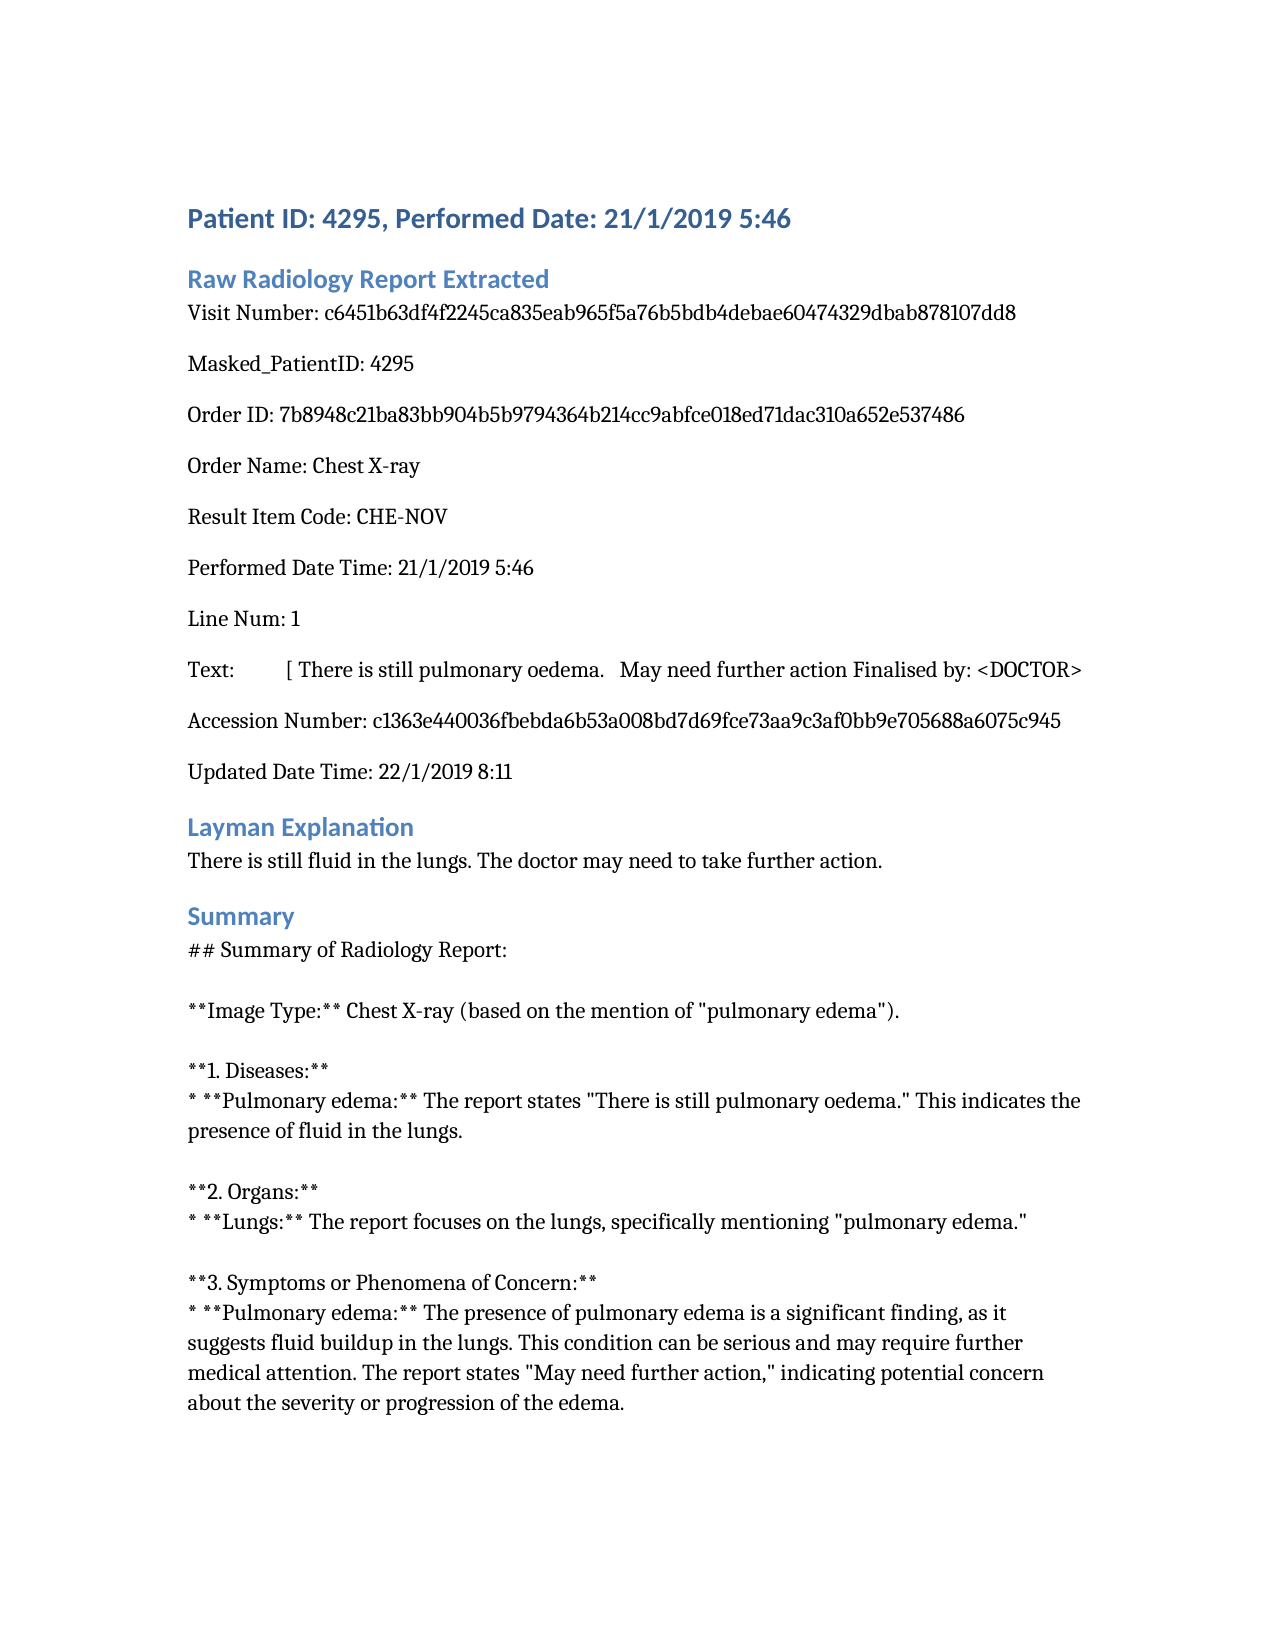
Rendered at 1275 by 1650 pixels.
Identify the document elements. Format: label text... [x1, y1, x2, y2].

subtitle Layman Explanation [187, 810, 1087, 843]
text Order Name: Chest X-ray [187, 453, 1087, 479]
text Masked_PatientID: 4295 [187, 351, 1087, 377]
subtitle Summary [187, 899, 1087, 932]
text Updated Date Time: 22/1/2019 8:11 [187, 759, 1087, 785]
text Order ID: 7b8948c21ba83bb904b5b9794364b214cc9abfce018ed71dac310a652e537486 [187, 402, 1087, 428]
text Visit Number: c6451b63df4f2245ca835eab965f5a76b5bdb4debae60474329dbab878107dd8 [187, 300, 1087, 326]
text Text: [ There is still pulmonary oedema. May need further action Finalised by: <DOCTOR> [187, 657, 1087, 683]
text There is still fluid in the lungs. The doctor may need to take further action. [187, 848, 1087, 874]
text Result Item Code: CHE-NOV [187, 504, 1087, 530]
subtitle Patient ID: 4295, Performed Date: 21/1/2019 5:46 [187, 200, 1087, 236]
text Accession Number: c1363e440036fbebda6b53a008bd7d69fce73aa9c3af0bb9e705688a6075c945 [187, 708, 1087, 734]
text Performed Date Time: 21/1/2019 5:46 [187, 555, 1087, 581]
subtitle Raw Radiology Report Extracted [187, 262, 1087, 295]
text ## Summary of Radiology Report: **Image Type:** Chest X-ray (based on the mention of "pulmonary edema"). **1. Diseases:** * **Pulmonary edema:** The report states "There is still pulmonary oedema." This indicates the presence of fluid in the lungs. **2. Organs:** * **Lungs:** The report focuses on the lungs, specifically mentioning "pulmonary edema." **3. Symptoms or Phenomena of Concern:** * **Pulmonary edema:** The presence of pulmonary edema is a significant finding, as it suggests fluid buildup in the lungs. This condition can be serious and may require further medical attention. The report states "May need further action," indicating potential concern about the severity or progression of the edema. [187, 937, 1087, 1416]
text Line Num: 1 [187, 606, 1087, 632]
